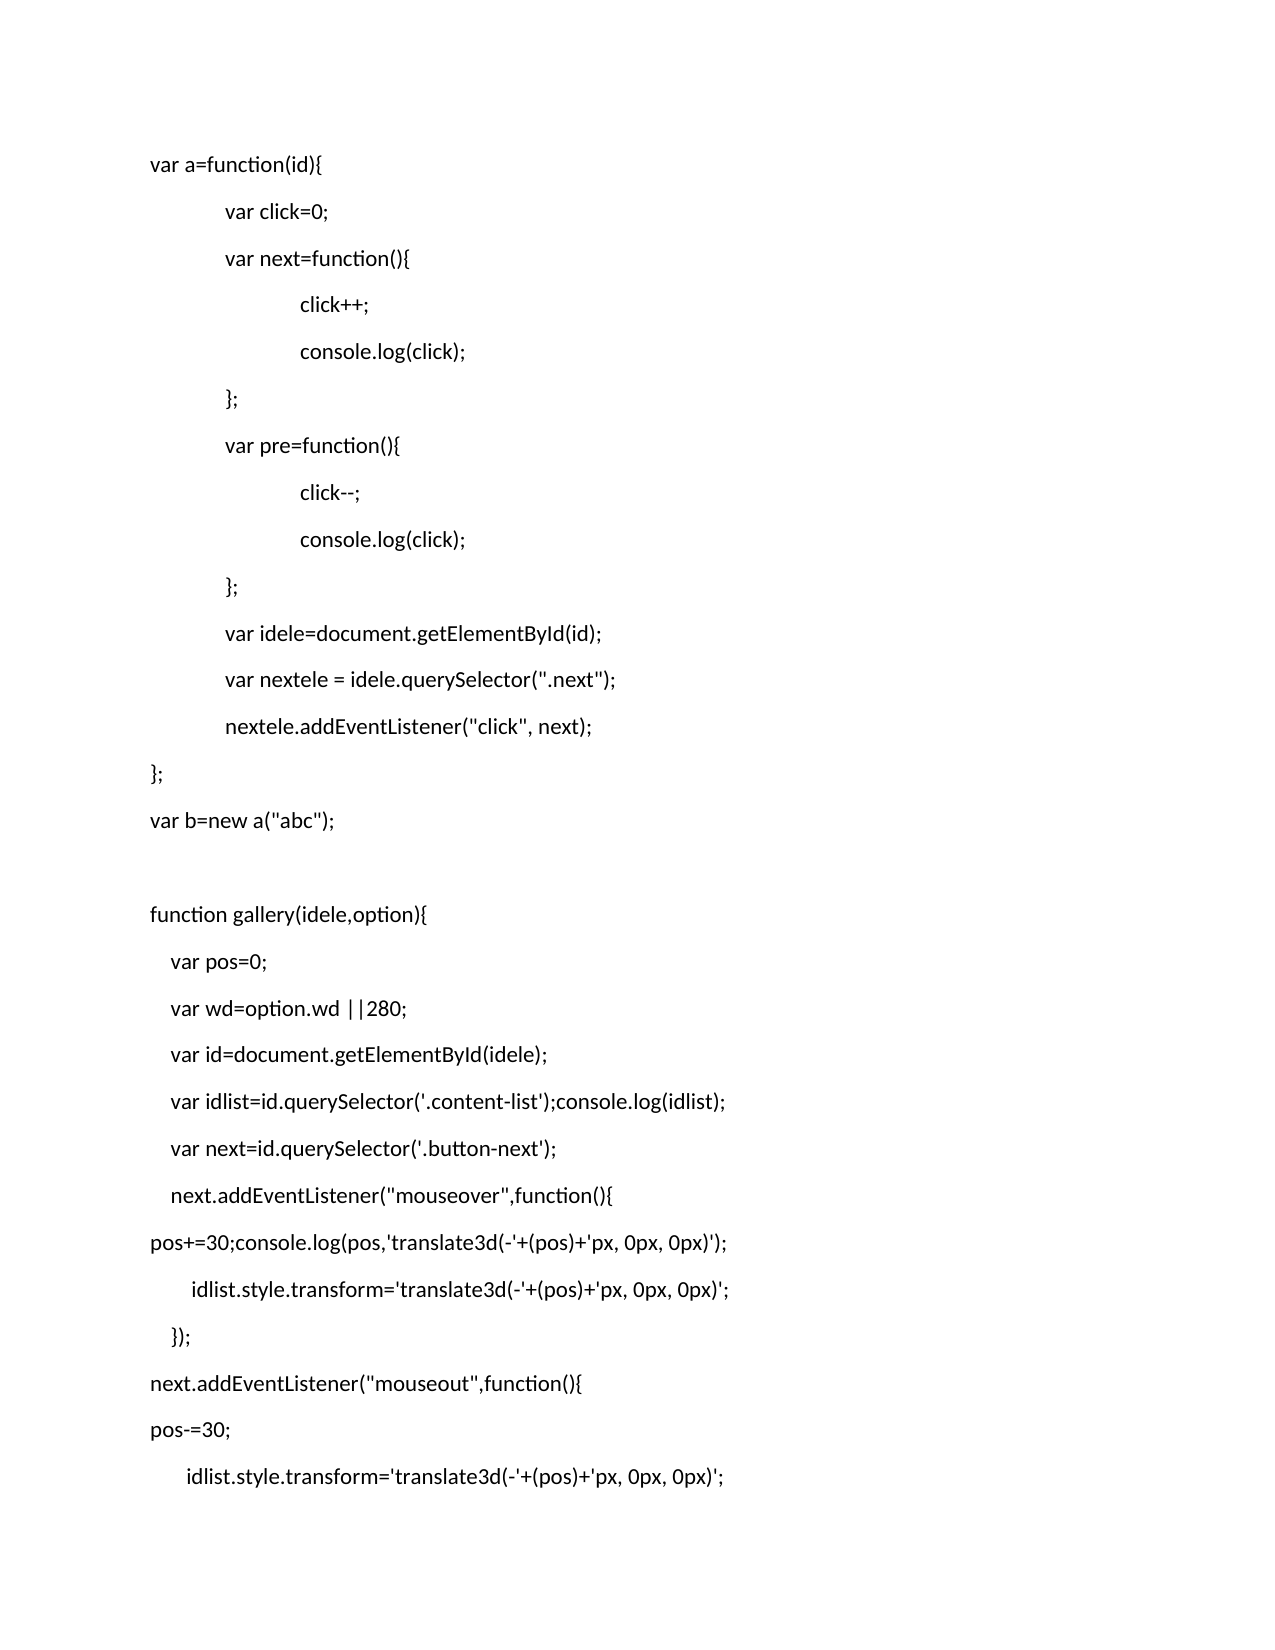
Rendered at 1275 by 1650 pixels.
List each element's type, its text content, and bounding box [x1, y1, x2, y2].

text var b=new a("abc"); [150, 806, 1125, 834]
text var click=0; [150, 197, 1125, 225]
text var next=function(){ [150, 244, 1125, 272]
text var wd=option.wd ||280; [150, 994, 1125, 1022]
text idlist.style.transform='translate3d(-'+(pos)+'px, 0px, 0px)'; [150, 1462, 1125, 1491]
text next.addEventListener("mouseout",function(){ [150, 1369, 1125, 1397]
text console.log(click); [150, 525, 1125, 553]
text var id=document.getElementById(idele); [150, 1041, 1125, 1069]
text next.addEventListener("mouseover",function(){ [150, 1181, 1125, 1209]
text var pre=function(){ [150, 431, 1125, 459]
text nextele.addEventListener("click", next); [150, 712, 1125, 741]
text }; [150, 384, 1125, 412]
text var a=function(id){ [150, 150, 1125, 178]
text var nextele = idele.querySelector(".next"); [150, 666, 1125, 694]
text idlist.style.transform='translate3d(-'+(pos)+'px, 0px, 0px)'; [150, 1275, 1125, 1303]
text var next=id.querySelector('.button-next'); [150, 1134, 1125, 1162]
text var idele=document.getElementById(id); [150, 619, 1125, 647]
text pos+=30;console.log(pos,'translate3d(-'+(pos)+'px, 0px, 0px)'); [150, 1228, 1125, 1256]
text var pos=0; [150, 947, 1125, 975]
text console.log(click); [150, 337, 1125, 366]
text }; [150, 572, 1125, 600]
text var idlist=id.querySelector('.content-list');console.log(idlist); [150, 1087, 1125, 1116]
text function gallery(idele,option){ [150, 900, 1125, 928]
text click--; [150, 478, 1125, 506]
text }); [150, 1322, 1125, 1350]
text }; [150, 759, 1125, 787]
text pos-=30; [150, 1416, 1125, 1444]
text click++; [150, 291, 1125, 319]
